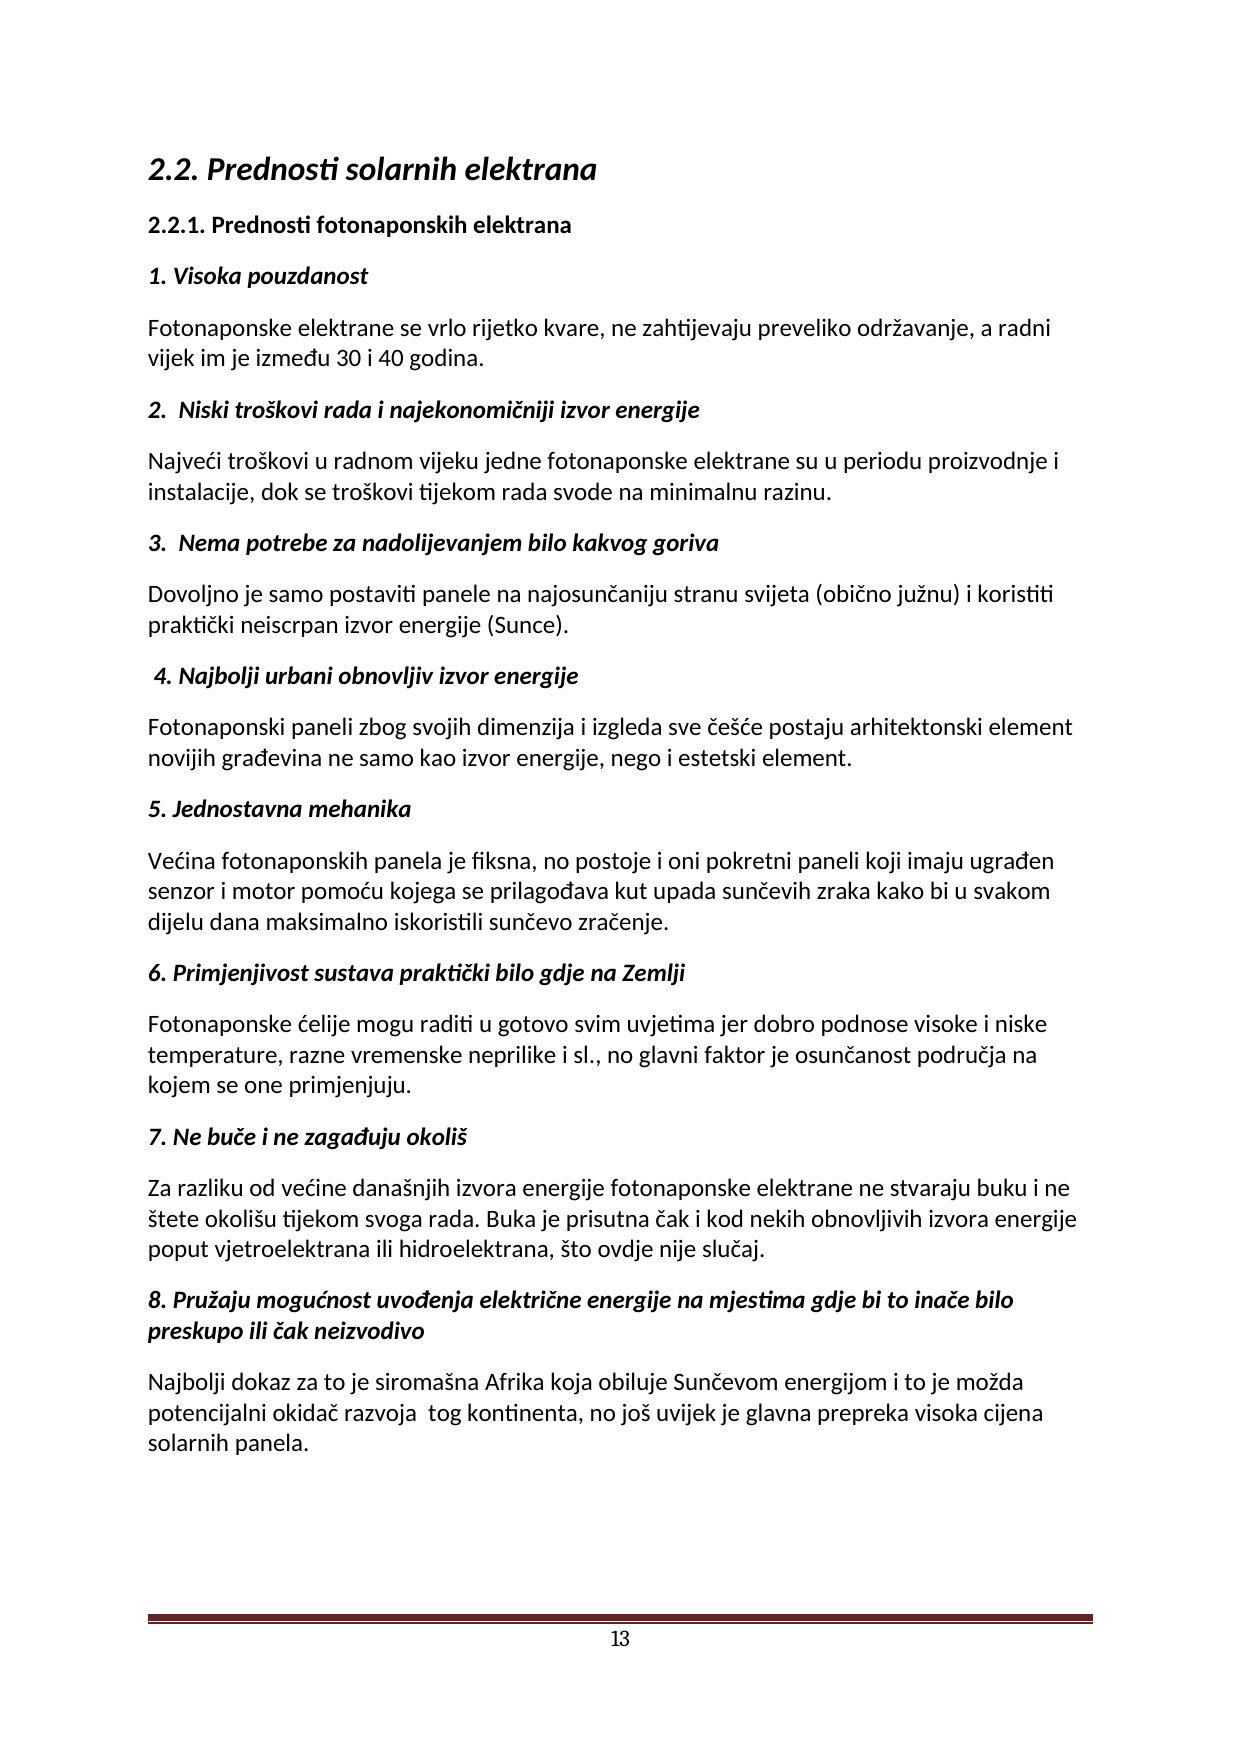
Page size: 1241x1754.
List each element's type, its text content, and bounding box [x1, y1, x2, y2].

text Većina fotonaponskih panela je fiksna, no postoje i oni pokretni paneli koji imaju ugrađen senzor i motor pomoću kojega se prilagođava kut upada sunčevih zraka kako bi u svakom dijelu dana maksimalno iskoristili sunčevo zračenje. [148, 845, 1093, 936]
text 2. Niski troškovi rada i najekonomičniji izvor energije [148, 394, 1093, 424]
text Za razliku od većine današnjih izvora energije fotonaponske elektrane ne stvaraju buku i ne štete okolišu tijekom svoga rada. Buka je prisutna čak i kod nekih obnovljivih izvora energije poput vjetroelektrana ili hidroelektrana, što ovdje nije slučaj. [148, 1172, 1093, 1264]
text 5. Jednostavna mehanika [148, 793, 1093, 824]
text Fotonaponski paneli zbog svojih dimenzija i izgleda sve češće postaju arhitektonski element novijih građevina ne samo kao izvor energije, nego i estetski element. [148, 712, 1093, 773]
text Dovoljno je samo postaviti panele na najosunčaniju stranu svijeta (obično južnu) i koristiti praktički neiscrpan izvor energije (Sunce). [148, 578, 1093, 639]
text 4. Najbolji urbani obnovljiv izvor energije [148, 660, 1093, 691]
text 6. Primjenjivost sustava praktički bilo gdje na Zemlji [148, 957, 1093, 988]
text 2.2. Prednosti solarnih elektrana [148, 148, 1093, 188]
text 8. Pružaju mogućnost uvođenja električne energije na mjestima gdje bi to inače bilo preskupo ili čak neizvodivo [148, 1285, 1093, 1346]
text Fotonaponske elektrane se vrlo rijetko kvare, ne zahtijevaju preveliko održavanje, a radni vijek im je između 30 i 40 godina. [148, 312, 1093, 373]
text 7. Ne buče i ne zagađuju okoliš [148, 1121, 1093, 1151]
text Najbolji dokaz za to je siromašna Afrika koja obiluje Sunčevom energijom i to je možda potencijalni okidač razvoja tog kontinenta, no još uvijek je glavna prepreka visoka cijena solarnih panela. [148, 1367, 1093, 1458]
text 2.2.1. Prednosti fotonaponskih elektrana [148, 209, 1093, 240]
text Fotonaponske ćelije mogu raditi u gotovo svim uvjetima jer dobro podnose visoke i niske temperature, razne vremenske neprilike i sl., no glavni faktor je osunčanost područja na kojem se one primjenjuju. [148, 1008, 1093, 1100]
text 3. Nema potrebe za nadolijevanjem bilo kakvog goriva [148, 527, 1093, 557]
text Najveći troškovi u radnom vijeku jedne fotonaponske elektrane su u periodu proizvodnje i instalacije, dok se troškovi tijekom rada svode na minimalnu razinu. [148, 445, 1093, 506]
text 1. Visoka pouzdanost [148, 261, 1093, 291]
